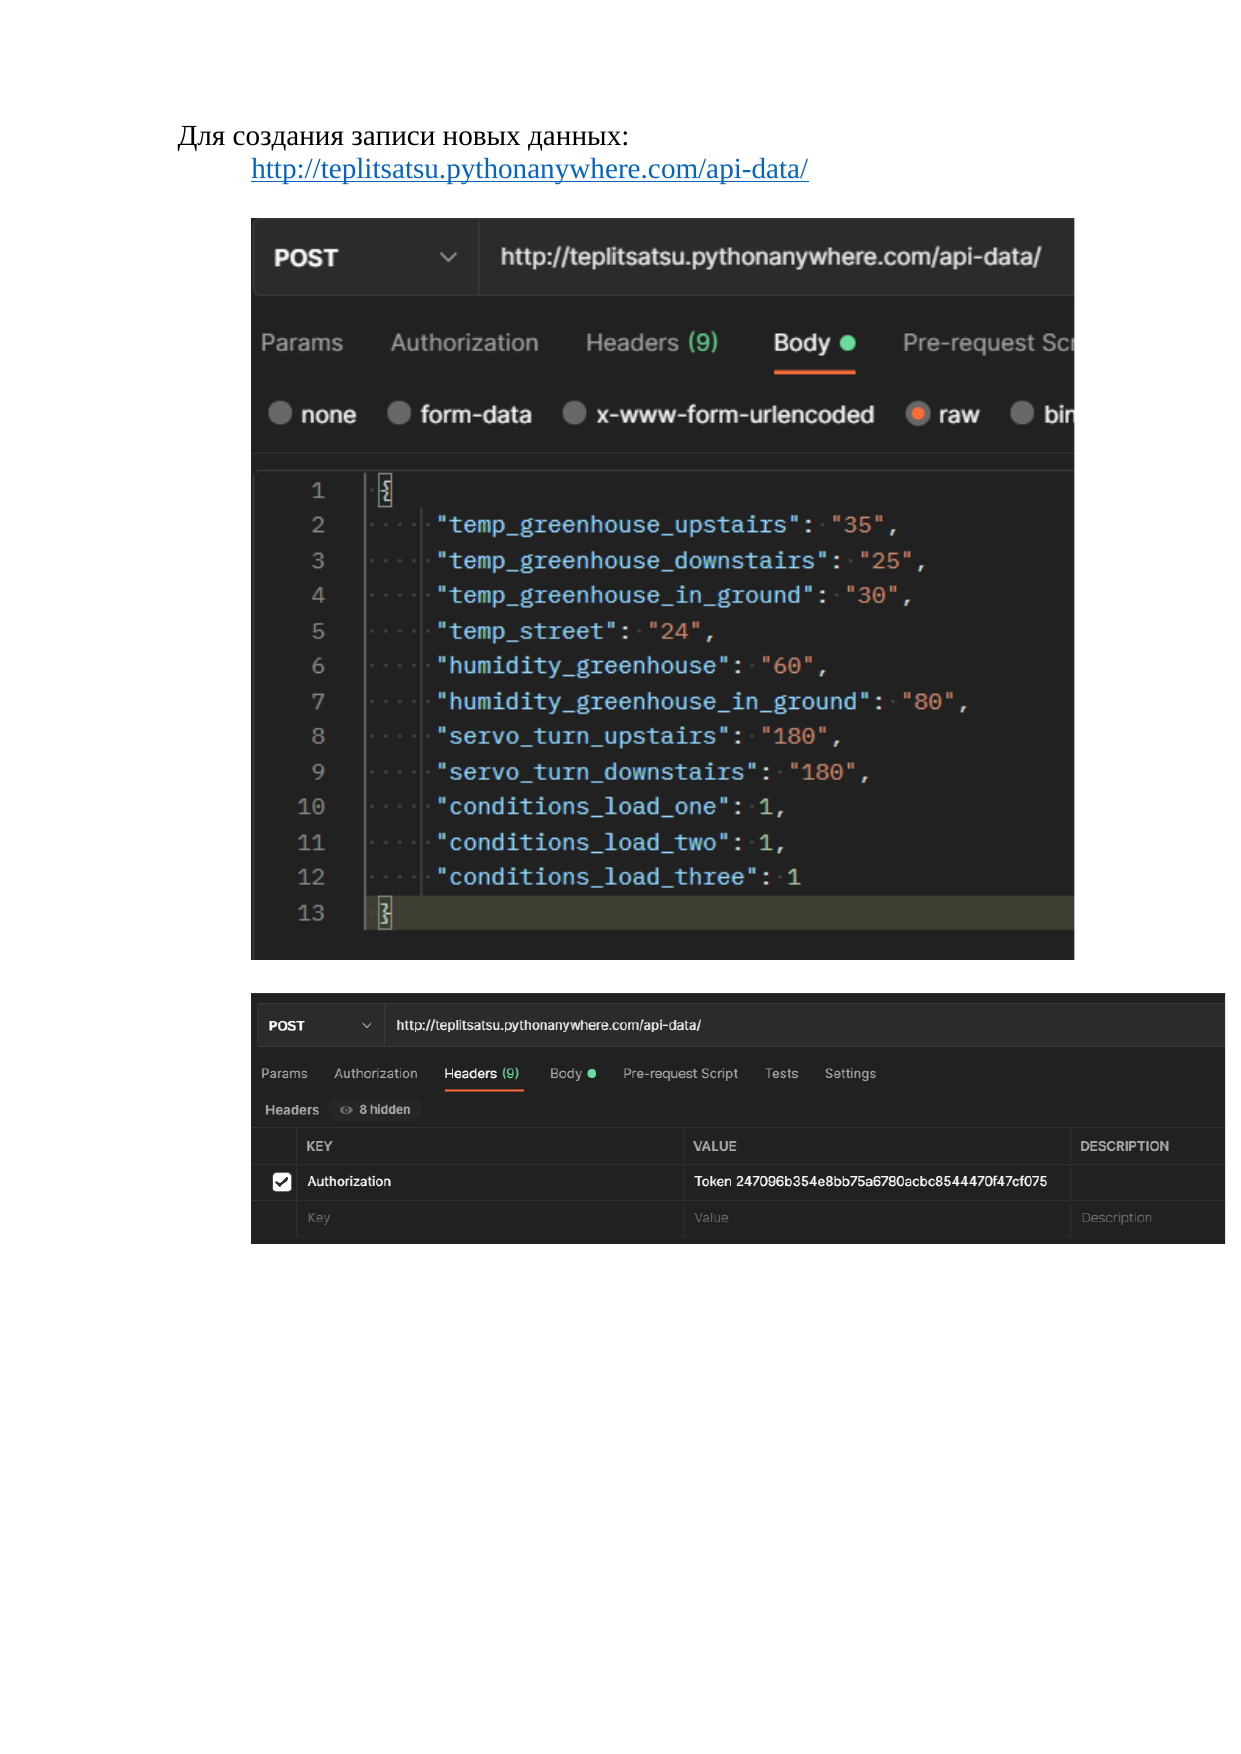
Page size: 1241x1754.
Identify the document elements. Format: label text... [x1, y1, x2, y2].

text http://teplitsatsu.pythonanywhere.com/api-data/ [177, 152, 1152, 185]
text Для создания записи новых данных: [177, 118, 1152, 152]
picture [251, 218, 1075, 960]
picture [251, 993, 1226, 1244]
